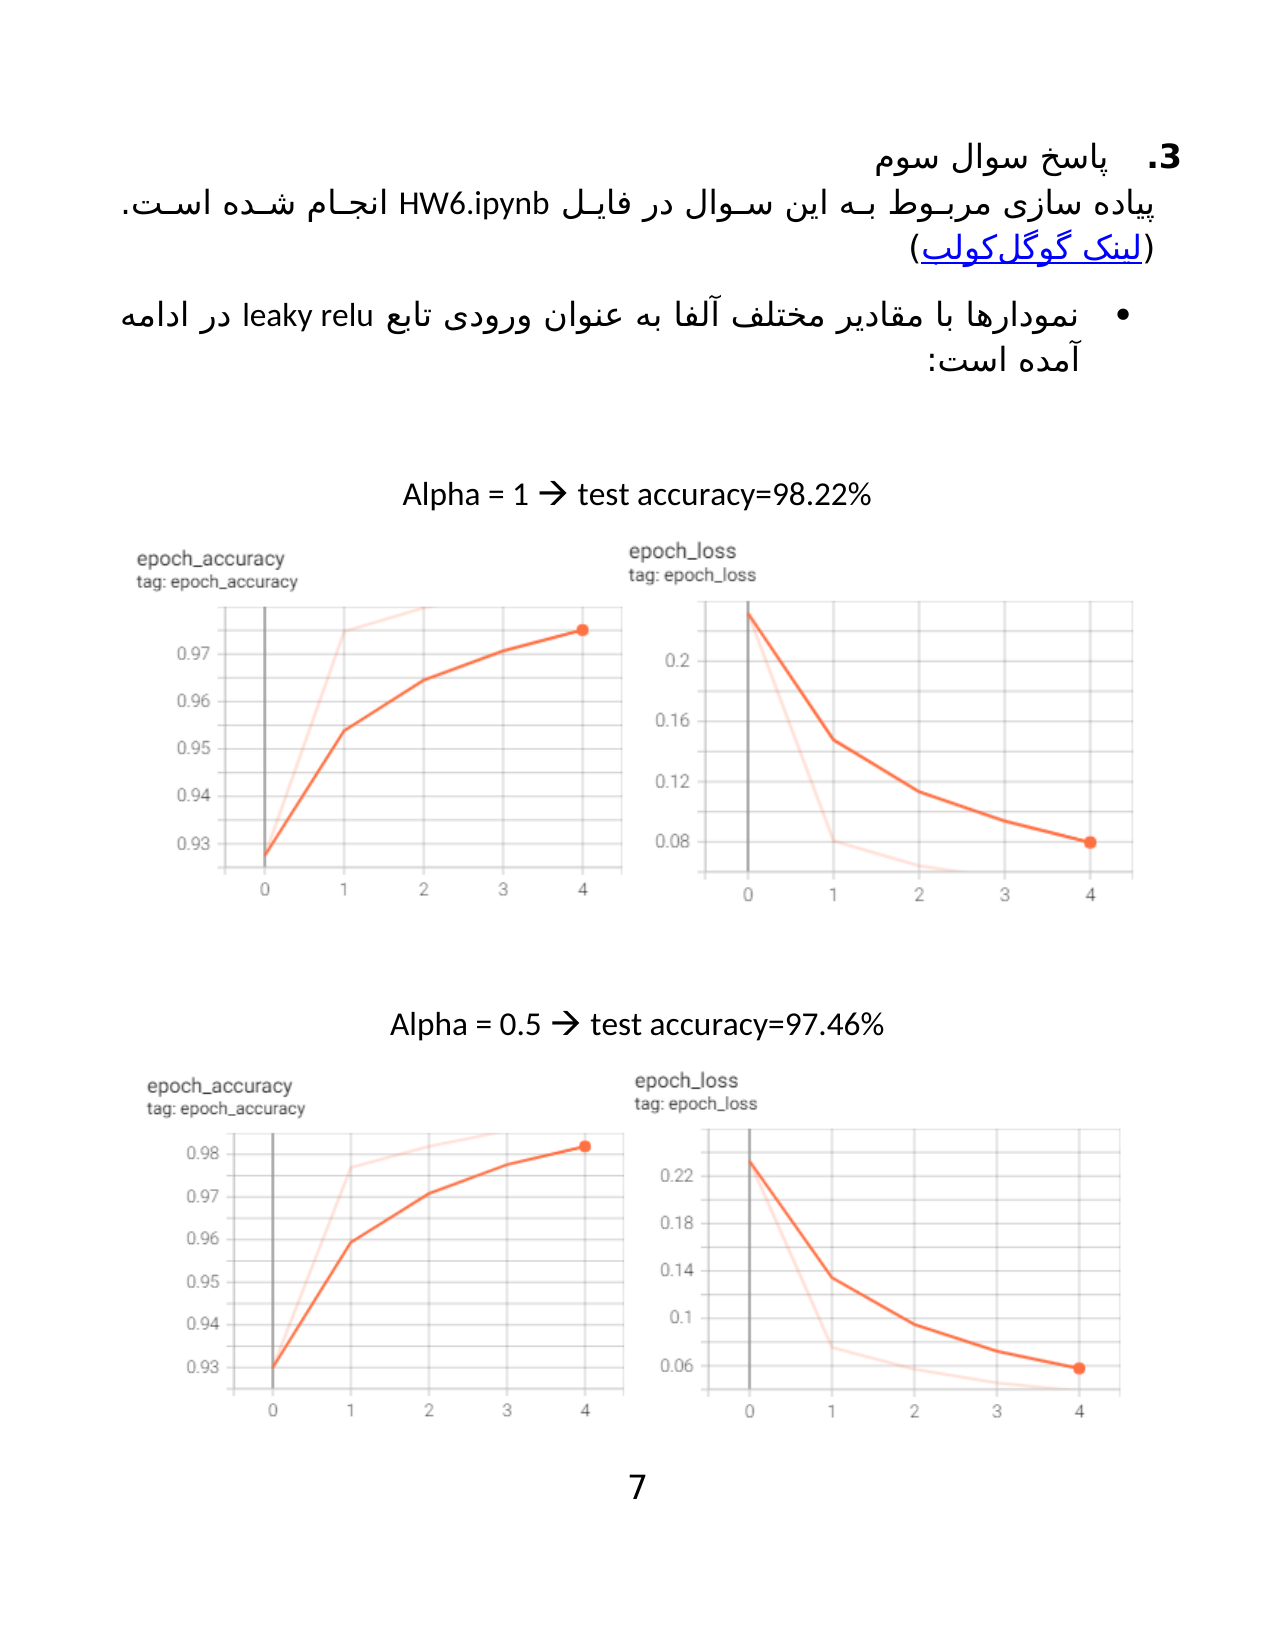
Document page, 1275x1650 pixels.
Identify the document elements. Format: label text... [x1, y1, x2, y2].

text پیاده سازی مربوط به این سوال در فایل HW6.ipynb انجام شده است. (لینک گوگل‌کولب) [120, 182, 1155, 267]
text Alpha = 0.5 test accuracy=97.46% [120, 1003, 1155, 1044]
subtitle پاسخ سوال سوم [120, 137, 1146, 176]
list نمودارها با مقادیر مختلف آلفا به عنوان ورودی تابع leaky relu در ادامه آمده است: [120, 294, 1117, 379]
picture [140, 1070, 1134, 1431]
picture [134, 541, 1141, 909]
text Alpha = 1 test accuracy=98.22% [120, 473, 1155, 514]
